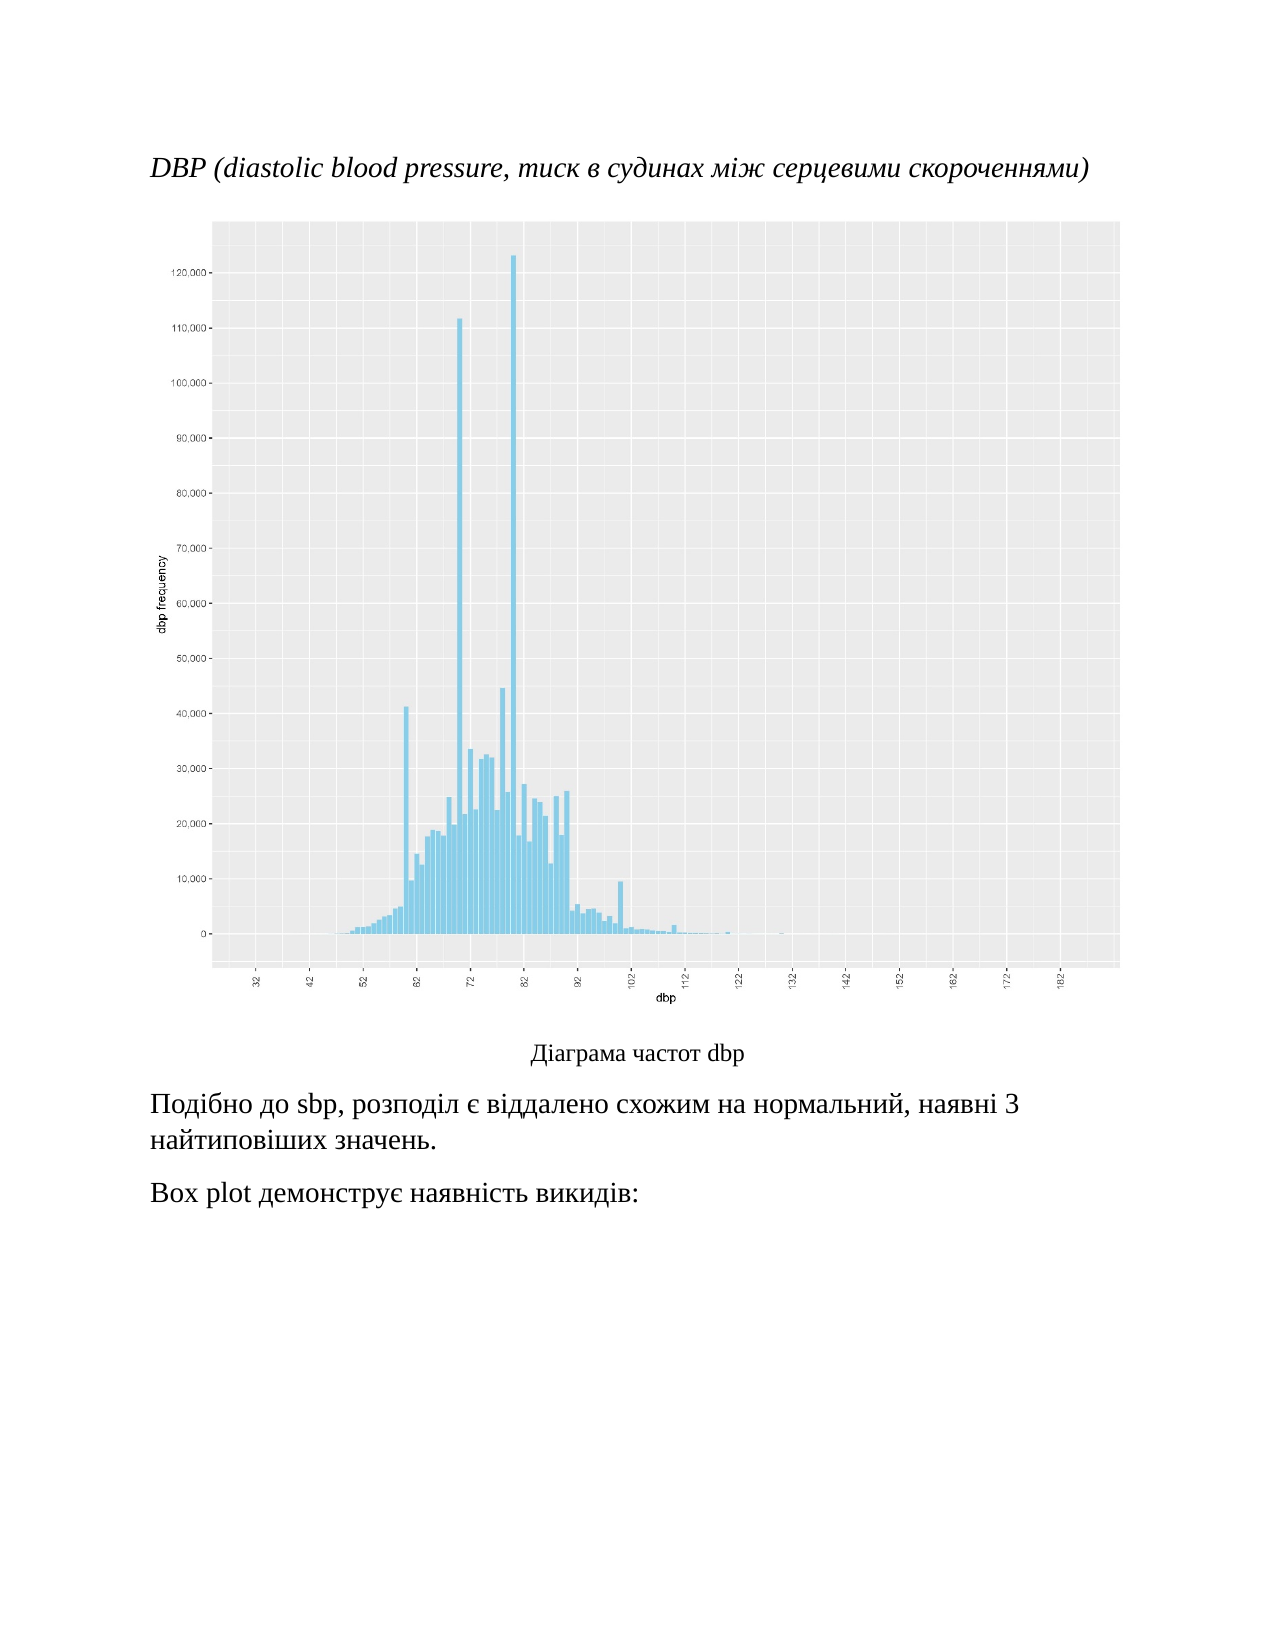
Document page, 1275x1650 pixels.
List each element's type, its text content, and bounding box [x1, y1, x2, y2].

text Box plot демонструє наявність викидів: [150, 1175, 1125, 1209]
text Діаграма частот dbp [150, 1038, 1125, 1067]
picture [150, 215, 1125, 1010]
text DBP (diastolic blood pressure, тиск в судинах між серцевими скороченнями) [150, 150, 1125, 183]
text Подібно до sbp, розподіл є віддалено схожим на нормальний, наявні 3 найтиповіших значень. [150, 1086, 1125, 1156]
